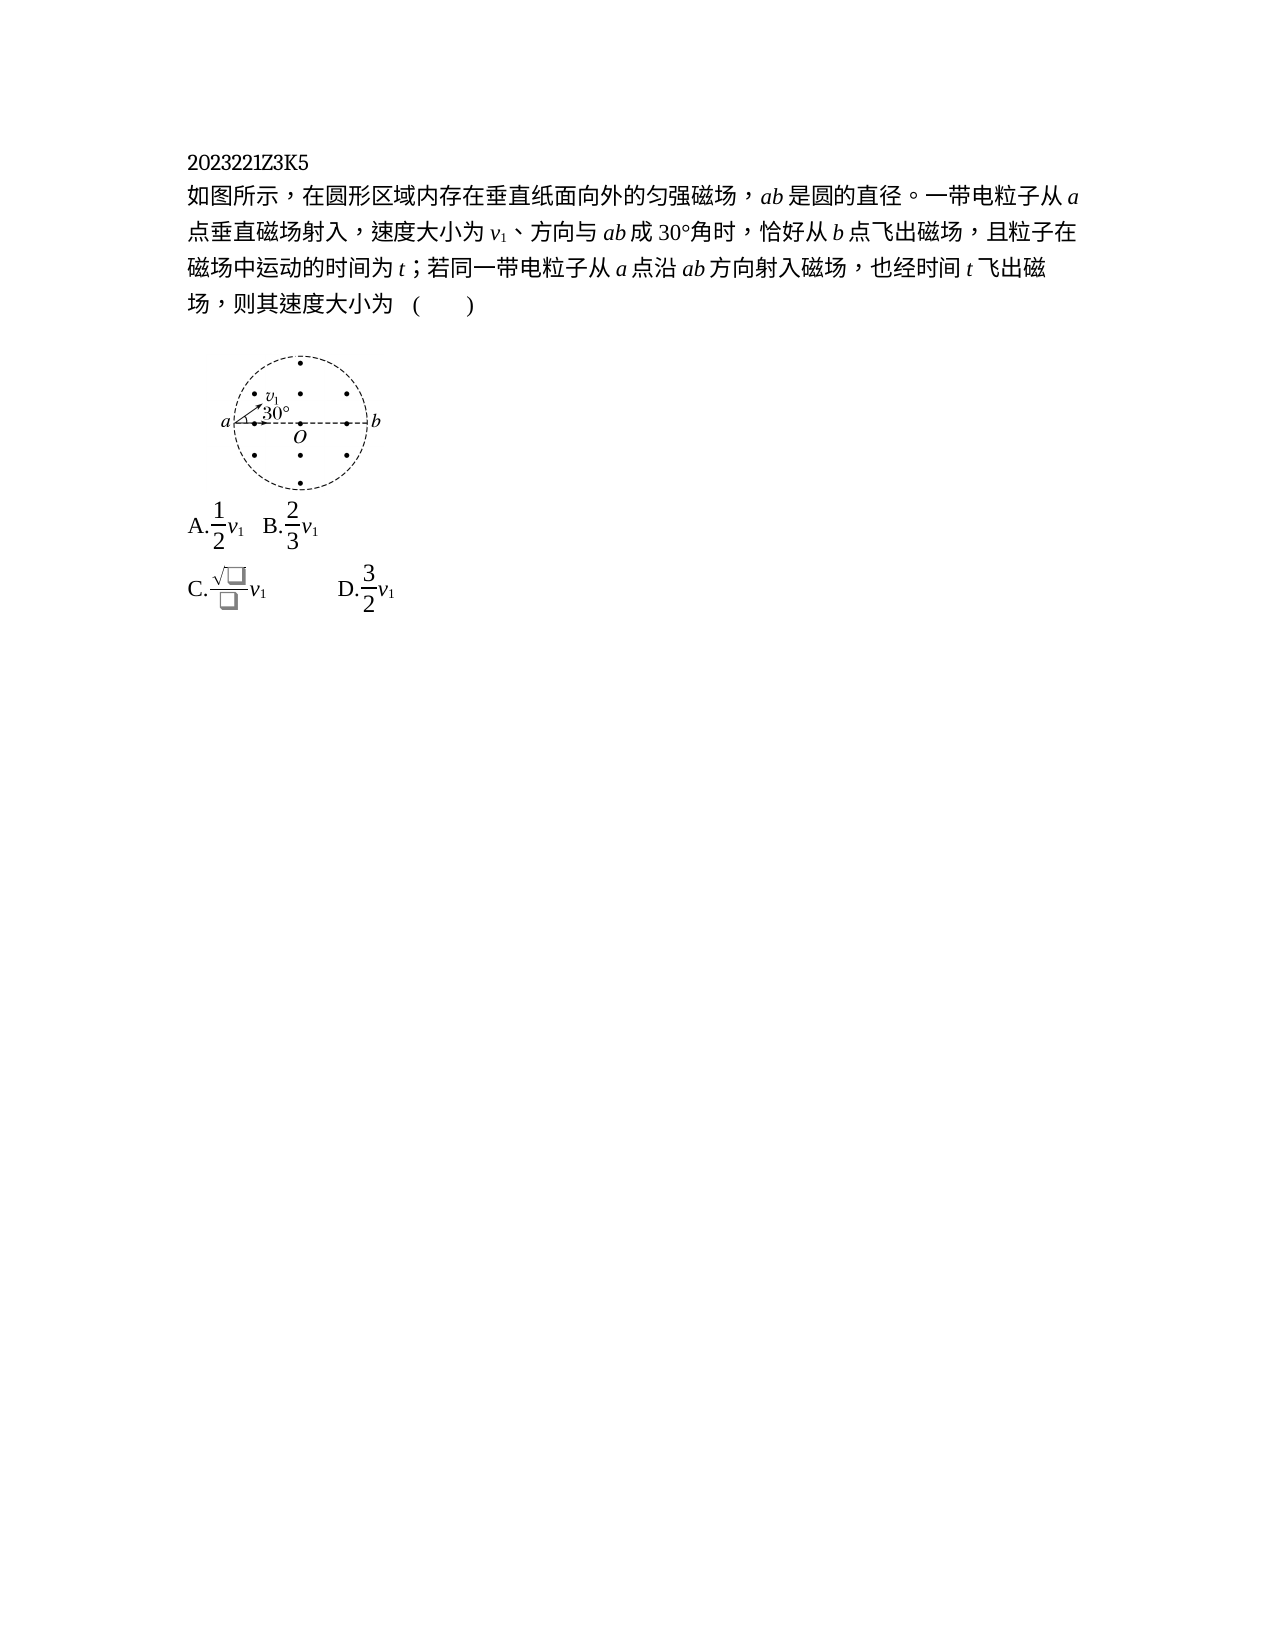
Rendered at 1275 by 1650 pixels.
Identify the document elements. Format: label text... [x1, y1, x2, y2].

text 2023221Z3K5 [187, 150, 1087, 176]
picture [206, 354, 384, 493]
text A.v1 B.v1 [187, 496, 1087, 555]
text C.v1 D.v1 [187, 559, 1087, 618]
text 如图所示，在圆形区域内存在垂直纸面向外的匀强磁场，ab是圆的直径。一带电粒子从a点垂直磁场射入，速度大小为v1、方向与ab成30°角时，恰好从b点飞出磁场，且粒子在磁场中运动的时间为t；若同一带电粒子从a点沿ab方向射入磁场，也经时间t飞出磁场，则其速度大小为 ( ) [187, 180, 1087, 319]
